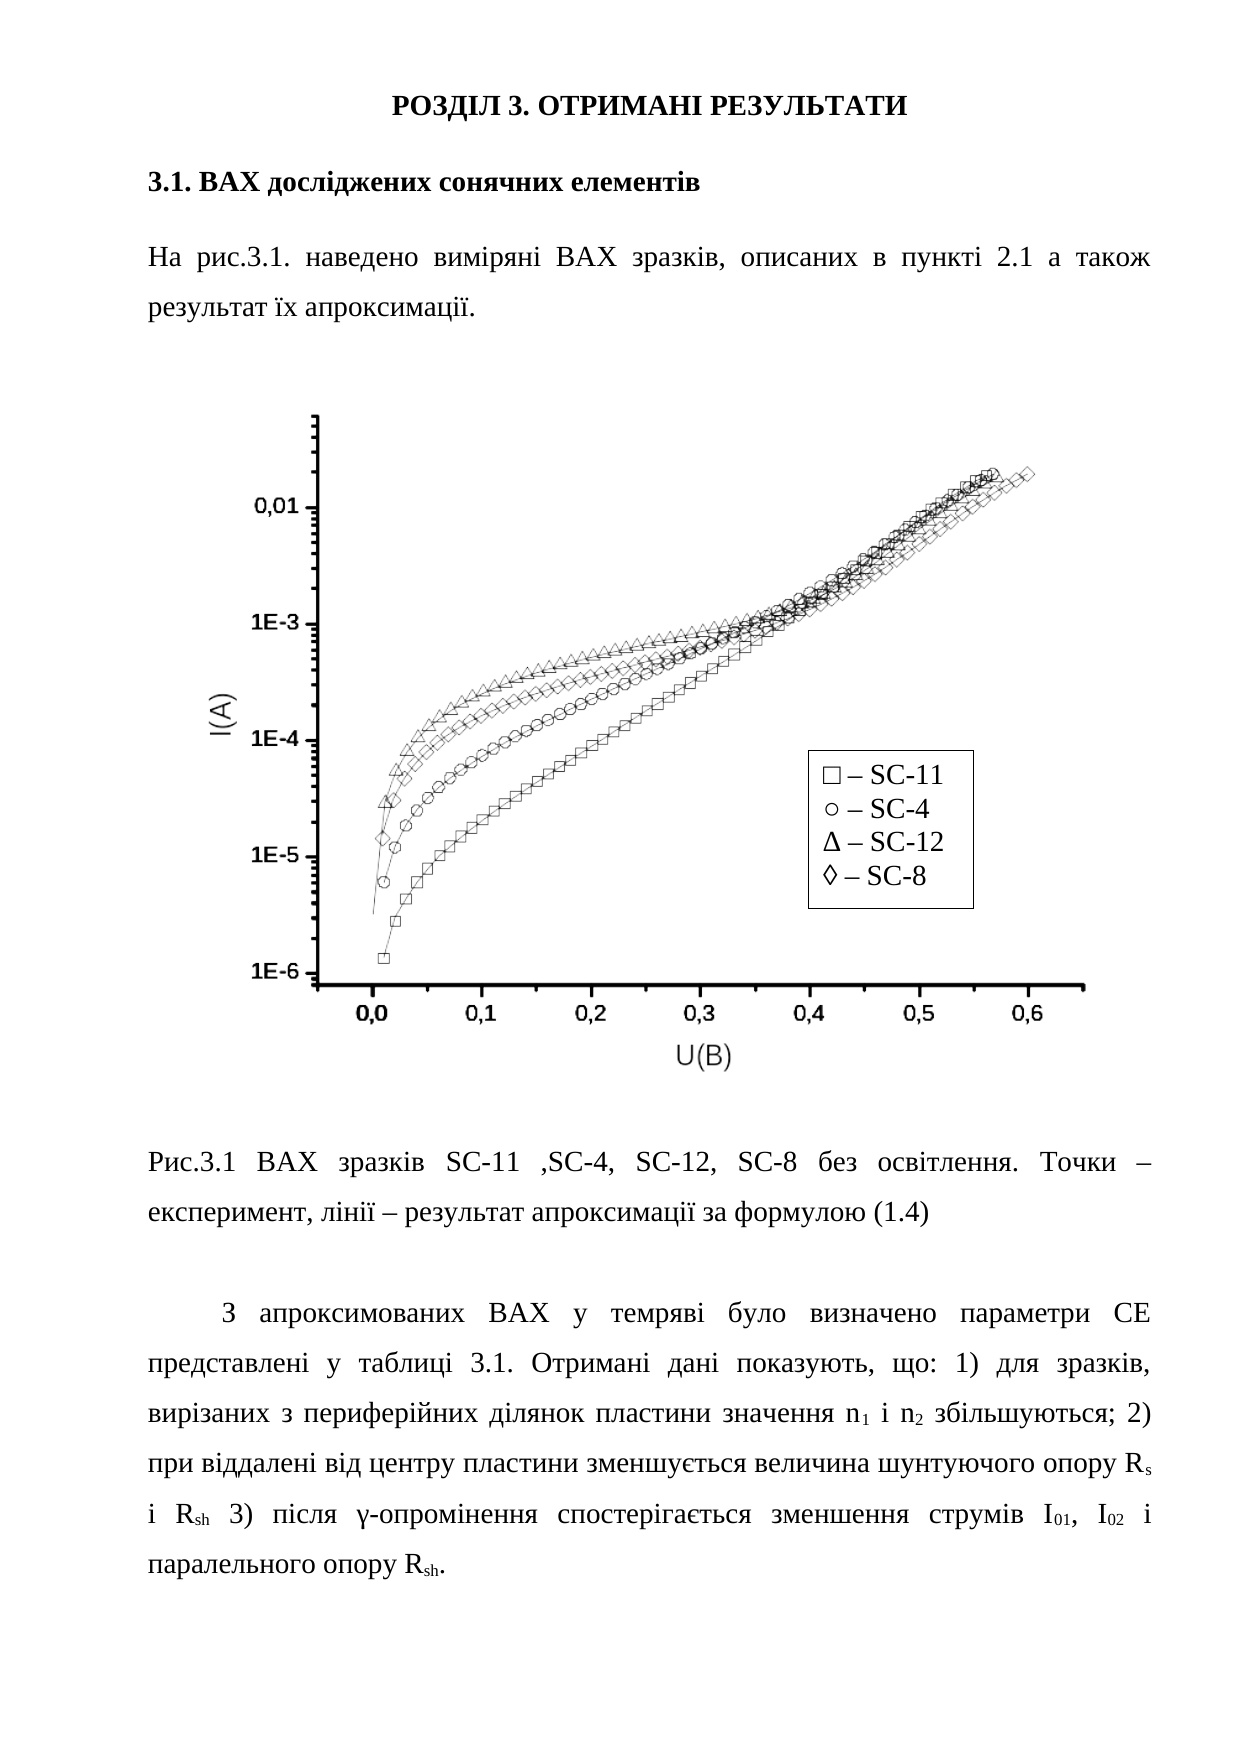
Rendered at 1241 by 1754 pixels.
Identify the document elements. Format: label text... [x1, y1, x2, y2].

text Рис.3.1 ВАХ зразків SС-11 ,SC-4, SC-12, SC-8 без освітлення. Точки – експеримент, лінії – результат апроксимації за формулою (1.4) [148, 1144, 1152, 1228]
text РОЗДІЛ 3. OТРИМАНІ РЕЗУЛЬТАТИ [148, 88, 1152, 122]
text На рис.3.1. наведено виміряні ВАХ зразків, описаних в пункті 2.1 а також результат їх апроксимації. [148, 239, 1152, 323]
text 3.1. ВАХ досліджених сонячних елементів [148, 164, 1152, 197]
text З апроксимованих ВАХ у темряві було визначено параметри СЕ представлені у таблиці 3.1. Отримані дані показують, що: 1) для зразків, вирізаних з периферійних ділянок пластини значення n1 і n2 збільшуються; 2) при віддалені від центру пластини зменшується величина шунтуючого опору Rs і Rsh 3) після γ-опромінення спостерігається зменшення струмів I01, I02 і паралельного опору Rsh. [148, 1295, 1152, 1580]
